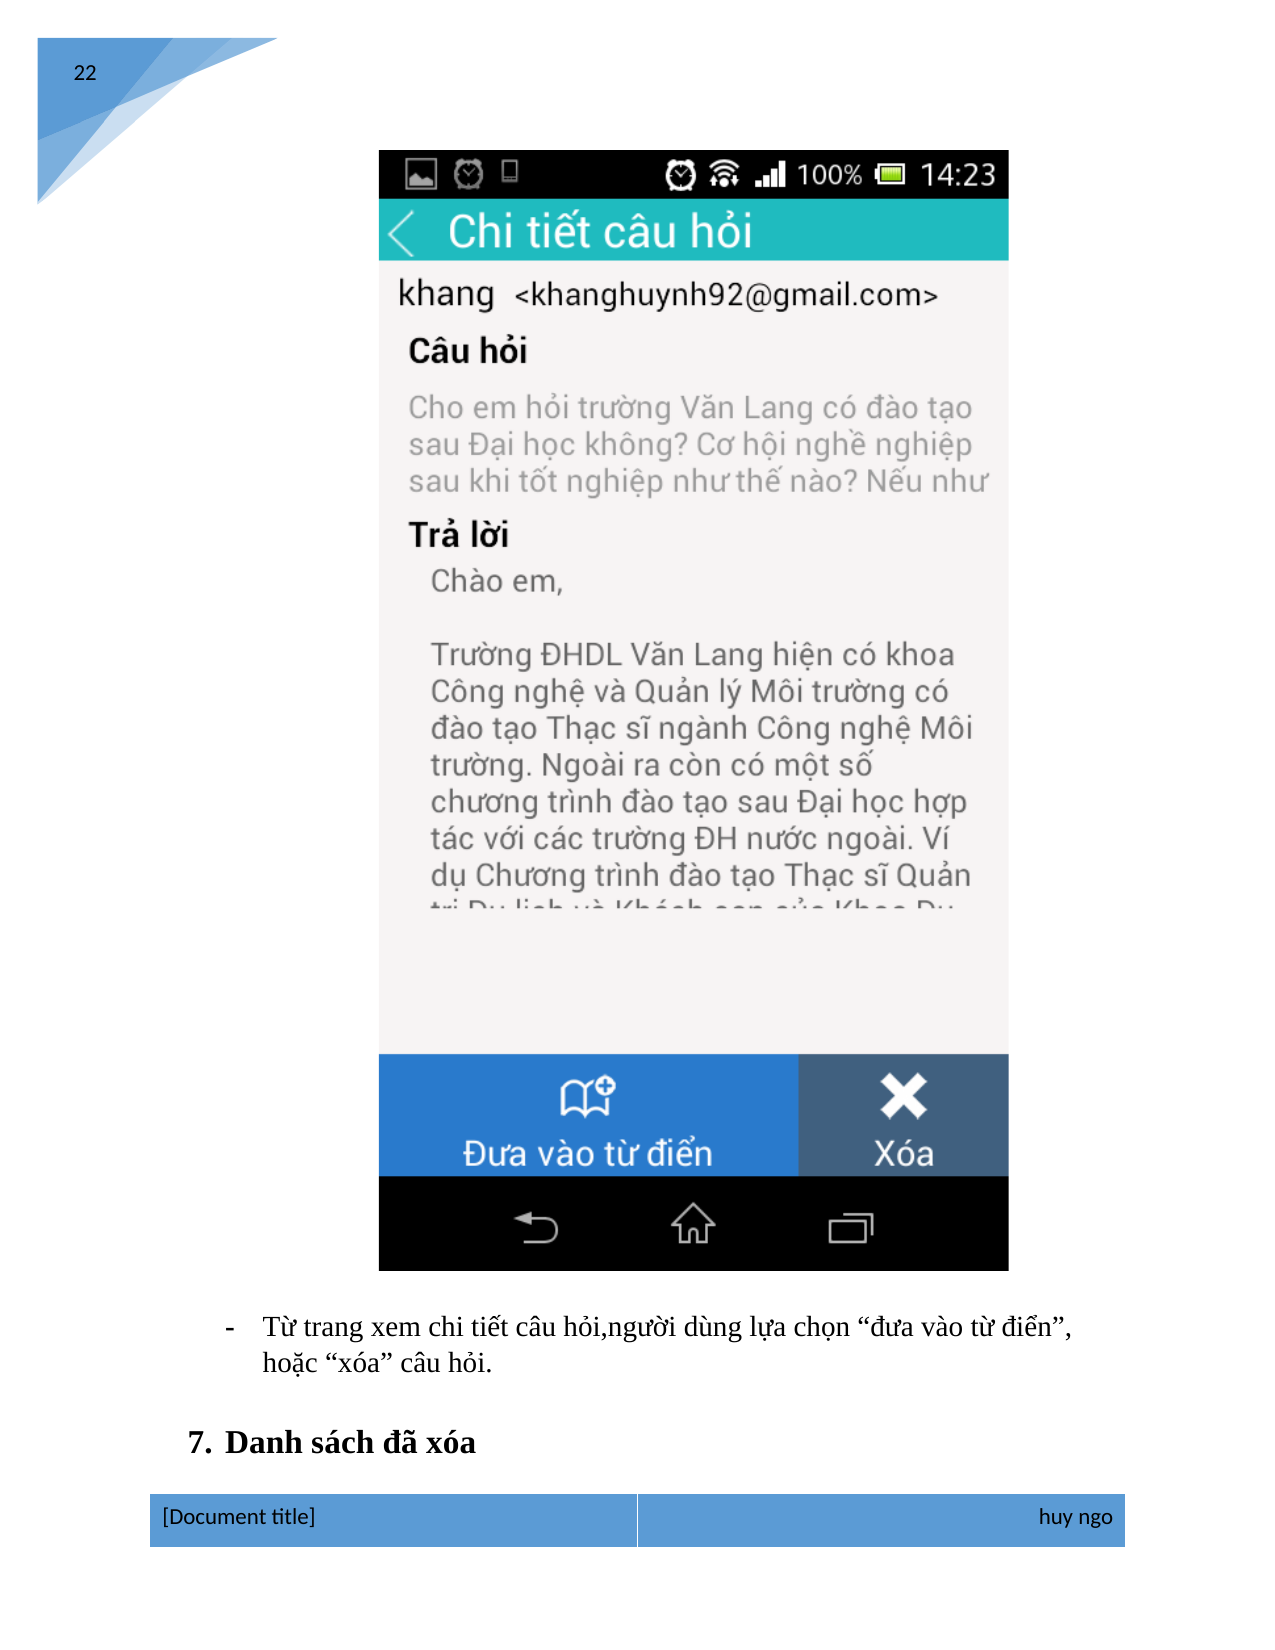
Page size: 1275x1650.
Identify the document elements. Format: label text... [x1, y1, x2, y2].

picture [378, 150, 1009, 1271]
list Danh sách đã xóa [187, 1422, 1125, 1461]
list Từ trang xem chi tiết câu hỏi,người dùng lựa chọn “đưa vào từ điển”, hoặc “xóa” câu hỏi. [225, 1309, 1125, 1378]
picture [37, 37, 279, 206]
